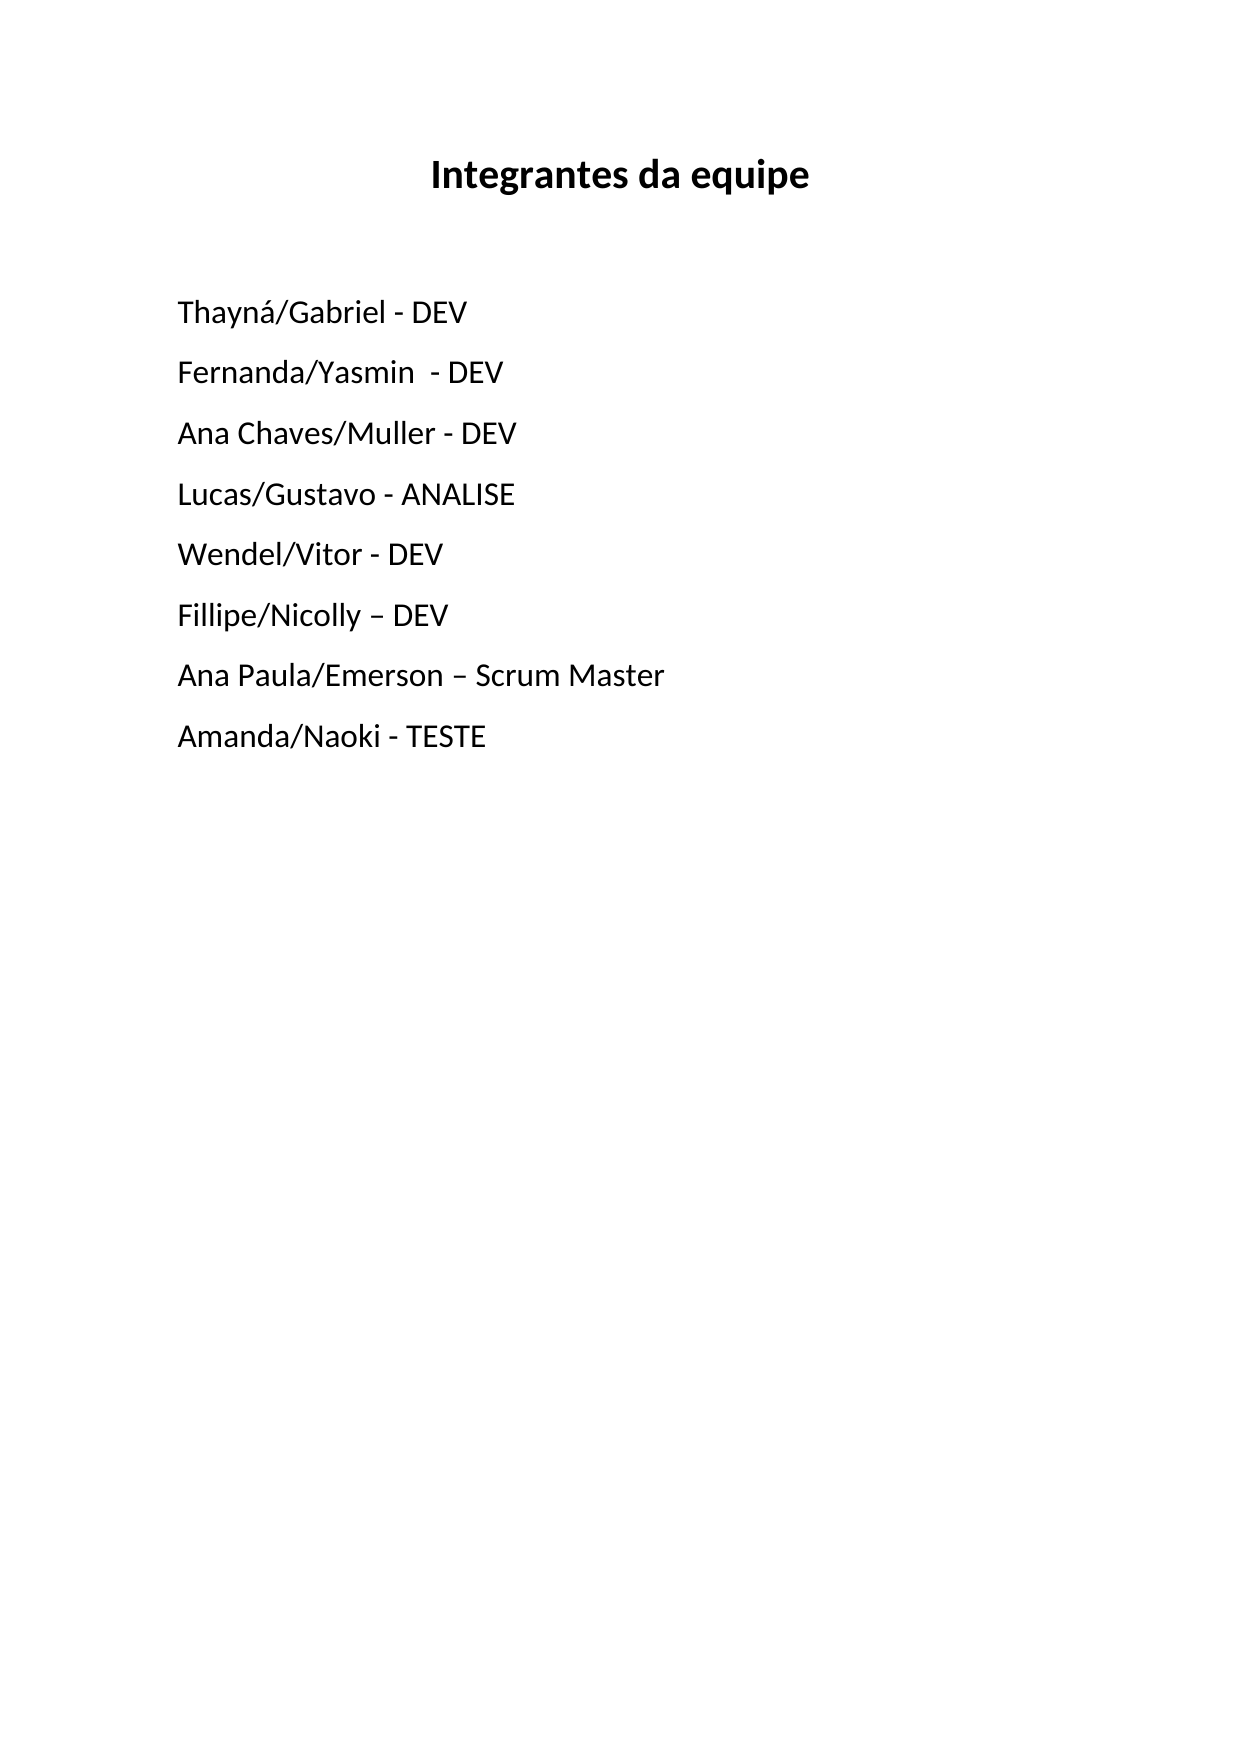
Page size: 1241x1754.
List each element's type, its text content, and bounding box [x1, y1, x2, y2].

text Thayná/Gabriel - DEV [177, 291, 1063, 331]
text Wendel/Vitor - DEV [177, 533, 1063, 574]
text Fernanda/Yasmin - DEV [177, 351, 1063, 392]
text Amanda/Naoki - TESTE [177, 715, 1063, 756]
text Ana Paula/Emerson – Scrum Master [177, 654, 1063, 695]
text Integrantes da equipe [177, 148, 1063, 198]
text Fillipe/Nicolly – DEV [177, 594, 1063, 634]
text Lucas/Gustavo - ANALISE [177, 473, 1063, 513]
text Ana Chaves/Muller - DEV [177, 412, 1063, 453]
